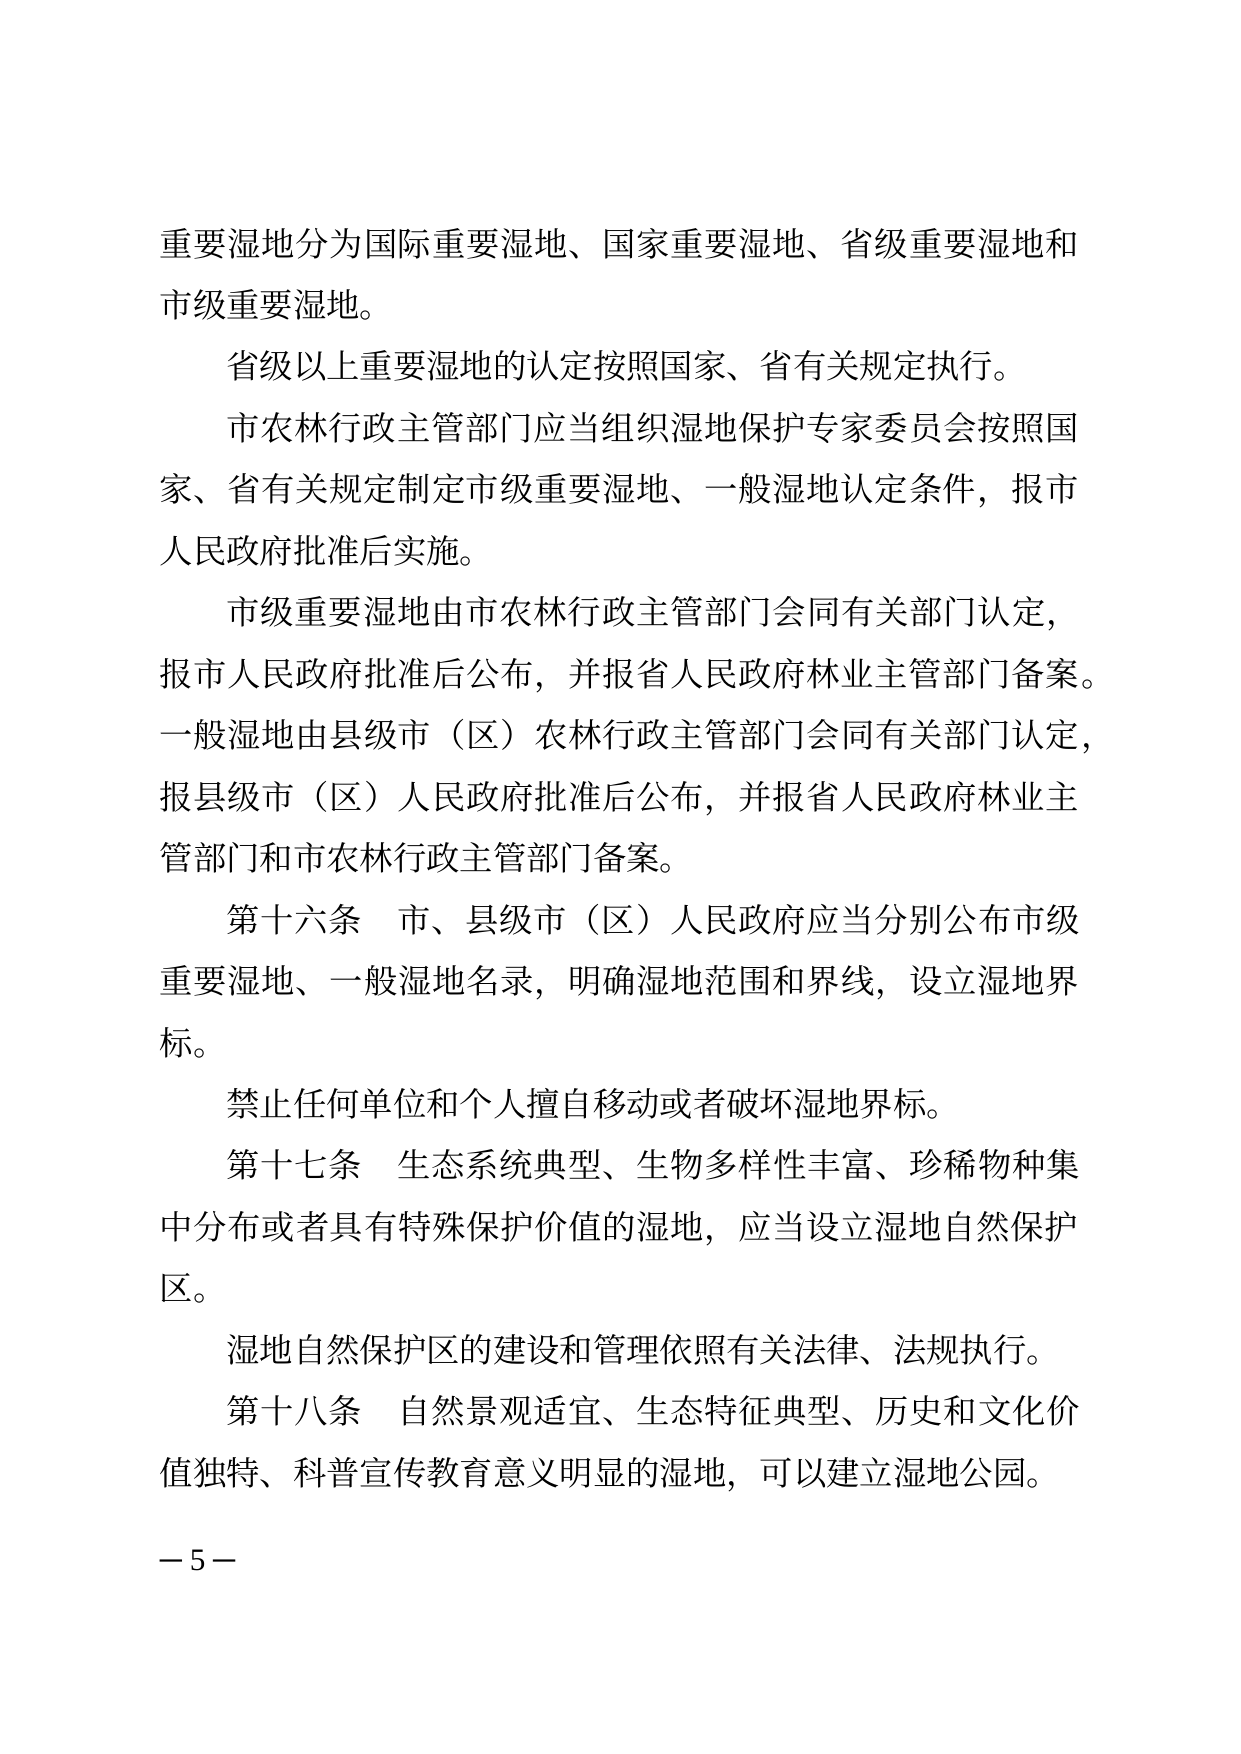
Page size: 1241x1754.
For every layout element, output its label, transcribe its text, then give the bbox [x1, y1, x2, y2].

text 第十八条 自然景观适宜、生态特征典型、历史和文化价值独特、科普宣传教育意义明显的湿地，可以建立湿地公园。 [159, 1374, 1081, 1497]
text 第十七条 生态系统典型、生物多样性丰富、珍稀物种集中分布或者具有特殊保护价值的湿地，应当设立湿地自然保护区。 [159, 1129, 1081, 1313]
text 省级以上重要湿地的认定按照国家、省有关规定执行。 [159, 330, 1081, 391]
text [159, 207, 1081, 330]
text 湿地自然保护区的建设和管理依照有关法律、法规执行。 [159, 1313, 1081, 1374]
text 市级重要湿地由市农林行政主管部门会同有关部门认定，报市人民政府批准后公布，并报省人民政府林业主管部门备案。一般湿地由县级市（区）农林行政主管部门会同有关部门认定，报县级市（区）人民政府批准后公布，并报省人民政府林业主管部门和市农林行政主管部门备案。 [159, 576, 1081, 883]
text 禁止任何单位和个人擅自移动或者破坏湿地界标。 [159, 1067, 1081, 1129]
text 市农林行政主管部门应当组织湿地保护专家委员会按照国家、省有关规定制定市级重要湿地、一般湿地认定条件，报市人民政府批准后实施。 [159, 391, 1081, 576]
text 第十六条 市、县级市（区）人民政府应当分别公布市级重要湿地、一般湿地名录，明确湿地范围和界线，设立湿地界标。 [159, 883, 1081, 1067]
